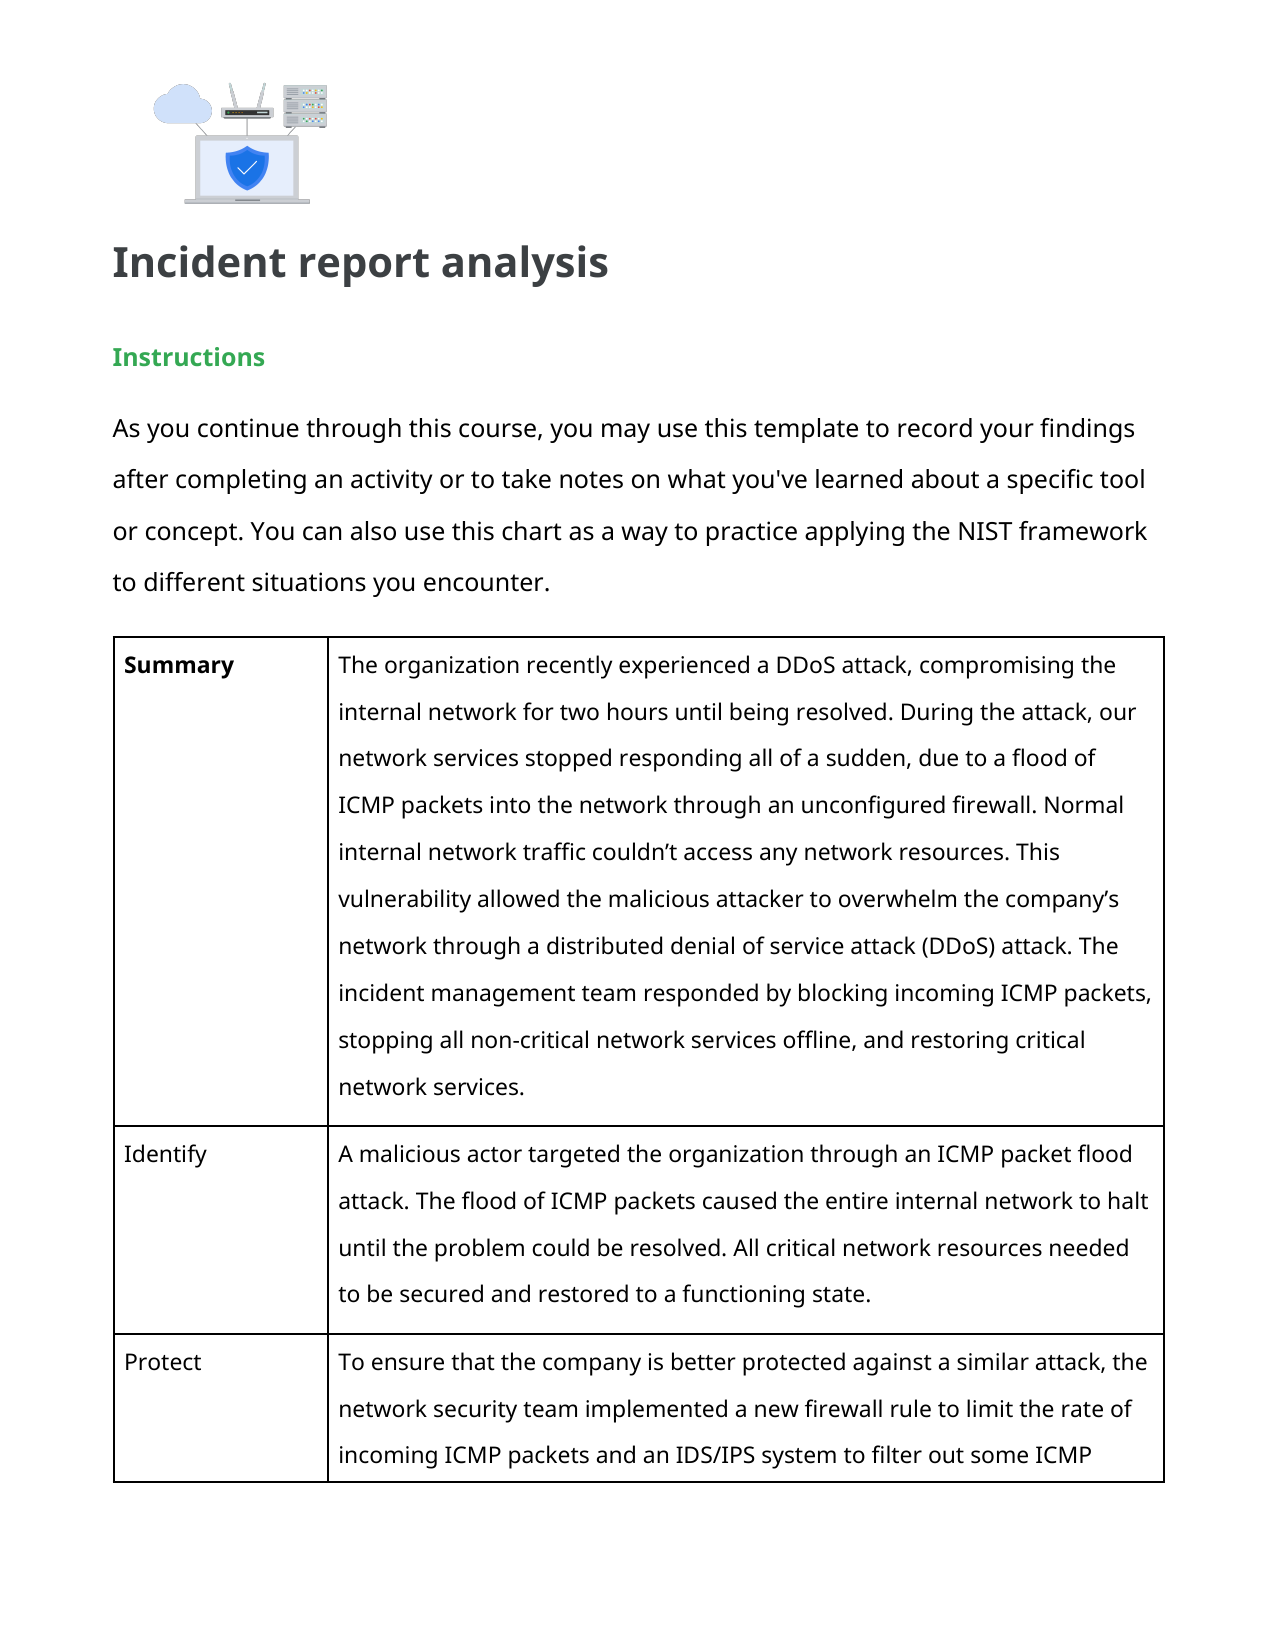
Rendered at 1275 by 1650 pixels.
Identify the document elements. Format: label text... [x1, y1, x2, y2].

table_header The organization recently experienced a DDoS attack, compromising the internal network for two hours until being resolved. During the attack, our network services stopped responding all of a sudden, due to a flood of ICMP packets into the network through an unconfigured firewall. Normal internal network traffic couldn’t access any network resources. This vulnerability allowed the malicious attacker to overwhelm the company’s network through a distributed denial of service attack (DDoS) attack. The incident management team responded by blocking incoming ICMP packets, stopping all non-critical network services offline, and restoring critical network services. [329, 638, 1163, 1125]
text Incident report analysis [112, 233, 1162, 290]
table_cell Identify [115, 1127, 327, 1333]
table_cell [329, 1335, 1163, 1481]
text Instructions [112, 339, 1162, 373]
table_cell A malicious actor targeted the organization through an ICMP packet flood attack. The flood of ICMP packets caused the entire internal network to halt until the problem could be resolved. All critical network resources needed to be secured and restored to a functioning state. [329, 1127, 1163, 1333]
table_header Summary [115, 638, 327, 1125]
table_cell Protect [115, 1335, 327, 1481]
text As you continue through this course, you may use this template to record your findings after completing an activity or to take notes on what you've learned about a specific tool or concept. You can also use this chart as a way to practice applying the NIST framework to different situations you encounter. [112, 411, 1162, 598]
picture [150, 75, 330, 209]
